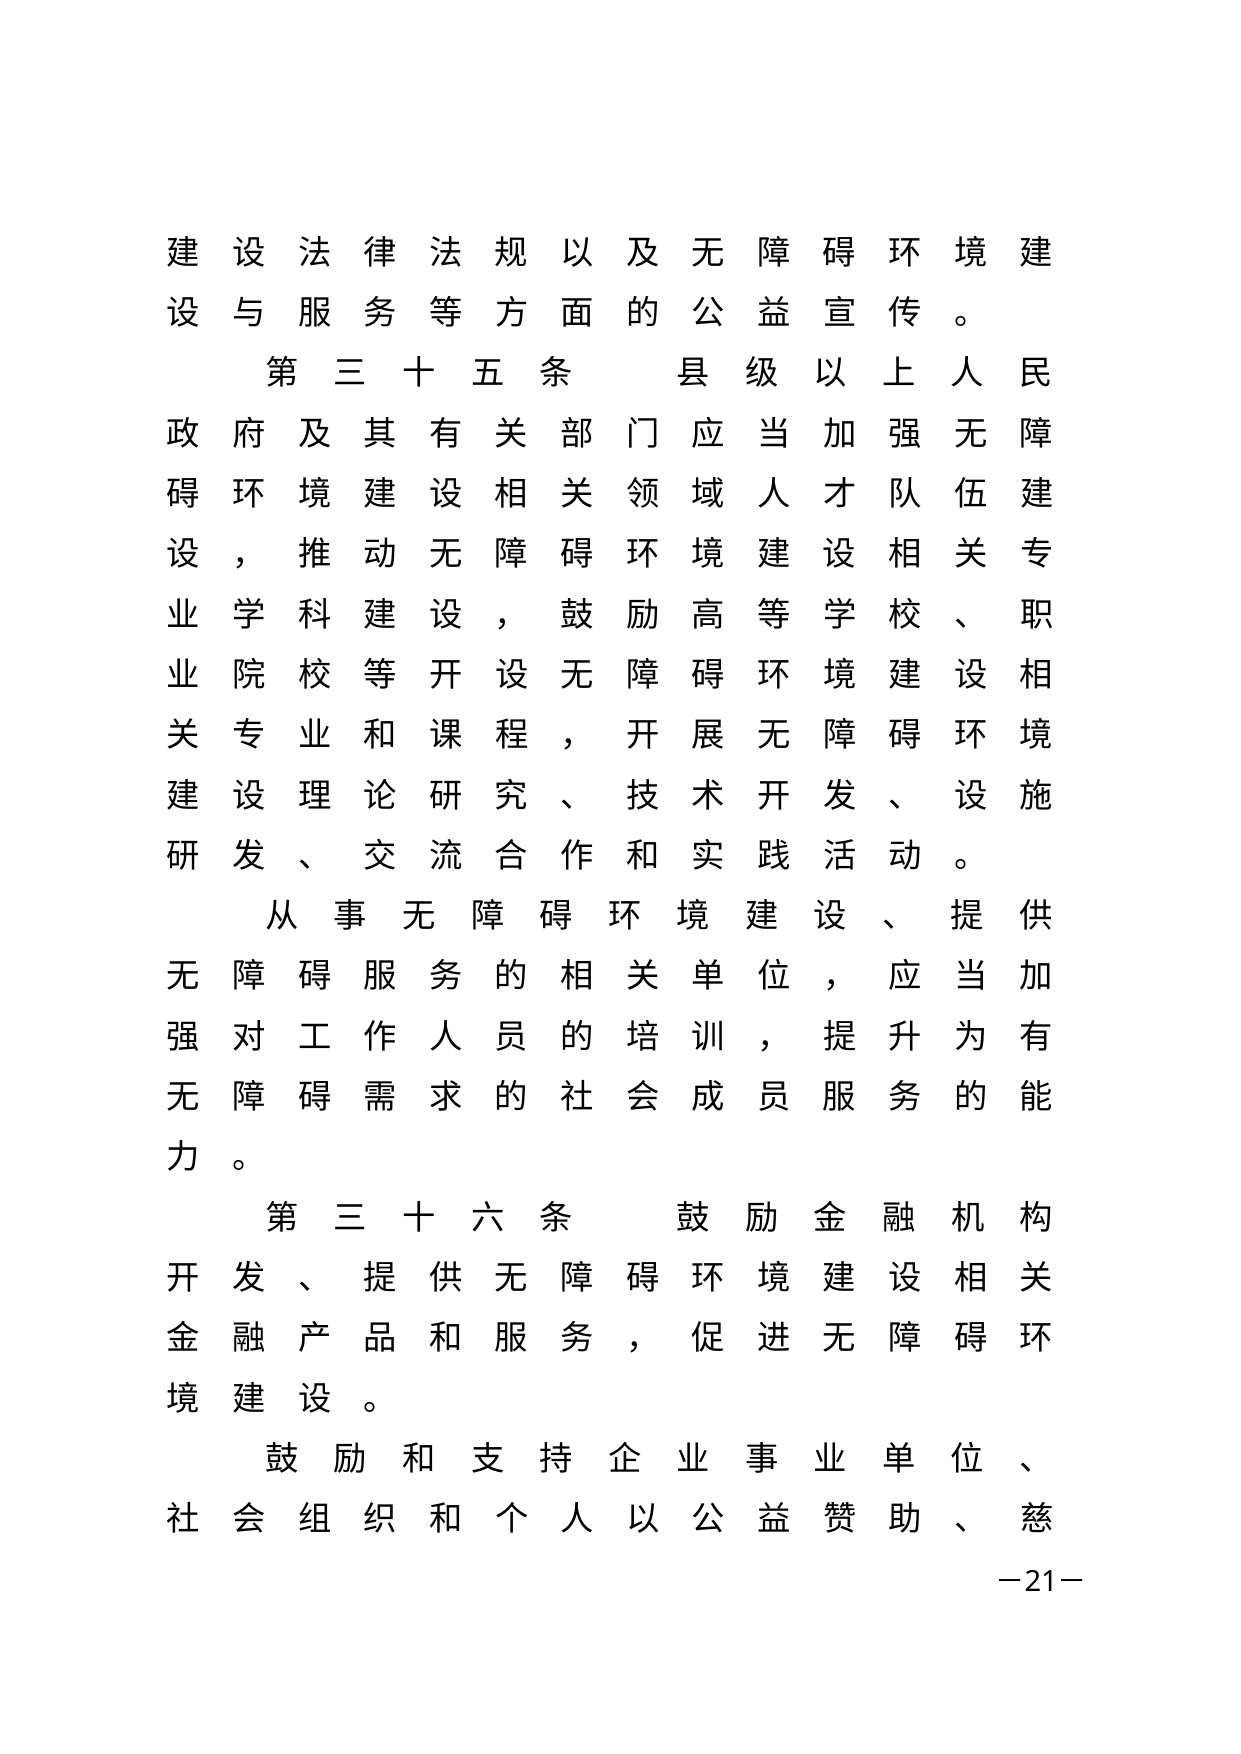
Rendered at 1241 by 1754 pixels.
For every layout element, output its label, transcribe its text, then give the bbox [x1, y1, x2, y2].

text 第三十六条 鼓励金融机构开发、提供无障碍环境建设相关金融产品和服务，促进无障碍环境建设。 [167, 1184, 1085, 1426]
text 第三十五条 县级以上人民政府及其有关部门应当加强无障碍环境建设相关领域人才队伍建设，推动无障碍环境建设相关专业学科建设，鼓励高等学校、职业院校等开设无障碍环境建设相关专业和课程，开展无障碍环境建设理论研究、技术开发、设施研发、交流合作和实践活动。 [167, 340, 1085, 883]
text 鼓励和支持企业事业单位、社会组织和个人以公益赞助、慈善捐赠等方式，参与无障碍环境建设。 [167, 1426, 1085, 1546]
text 从事无障碍环境建设、提供无障碍服务的相关单位，应当加强对工作人员的培训，提升为有无障碍需求的社会成员服务的能力。 [167, 883, 1085, 1184]
text 报刊、广播、电视、互联网等媒体应当积极开展无障碍环境建设法律法规以及无障碍环境建设与服务等方面的公益宣传。 [167, 219, 1085, 340]
